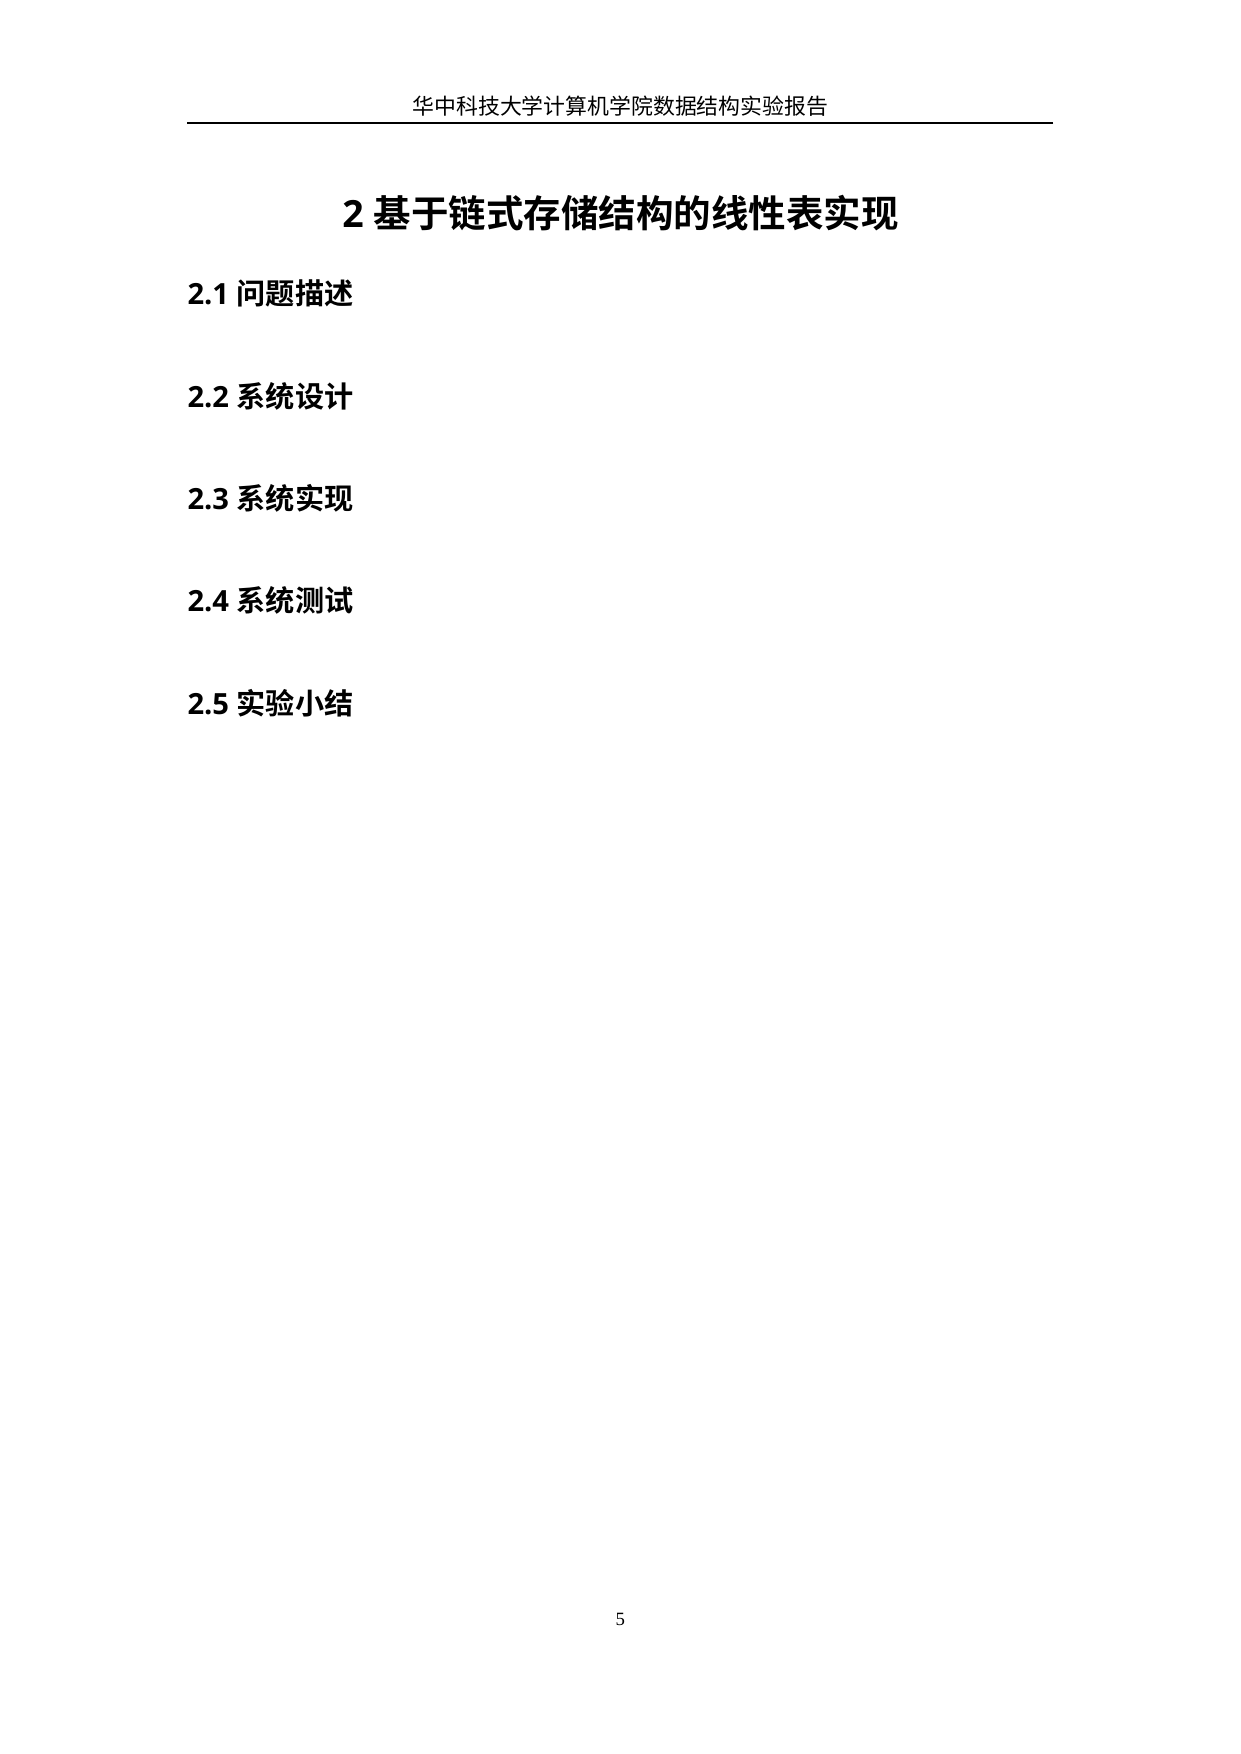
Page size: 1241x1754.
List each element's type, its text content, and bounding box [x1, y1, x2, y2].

subtitle 2.3 系统实现 [187, 464, 1053, 529]
subtitle 2.5 实验小结 [187, 669, 1053, 734]
subtitle 2.4 系统测试 [187, 567, 1053, 632]
subtitle 2 基于链式存储结构的线性表实现 [187, 178, 1053, 243]
subtitle 2.2 系统设计 [187, 362, 1053, 427]
subtitle 2.1 问题描述 [187, 259, 1053, 324]
